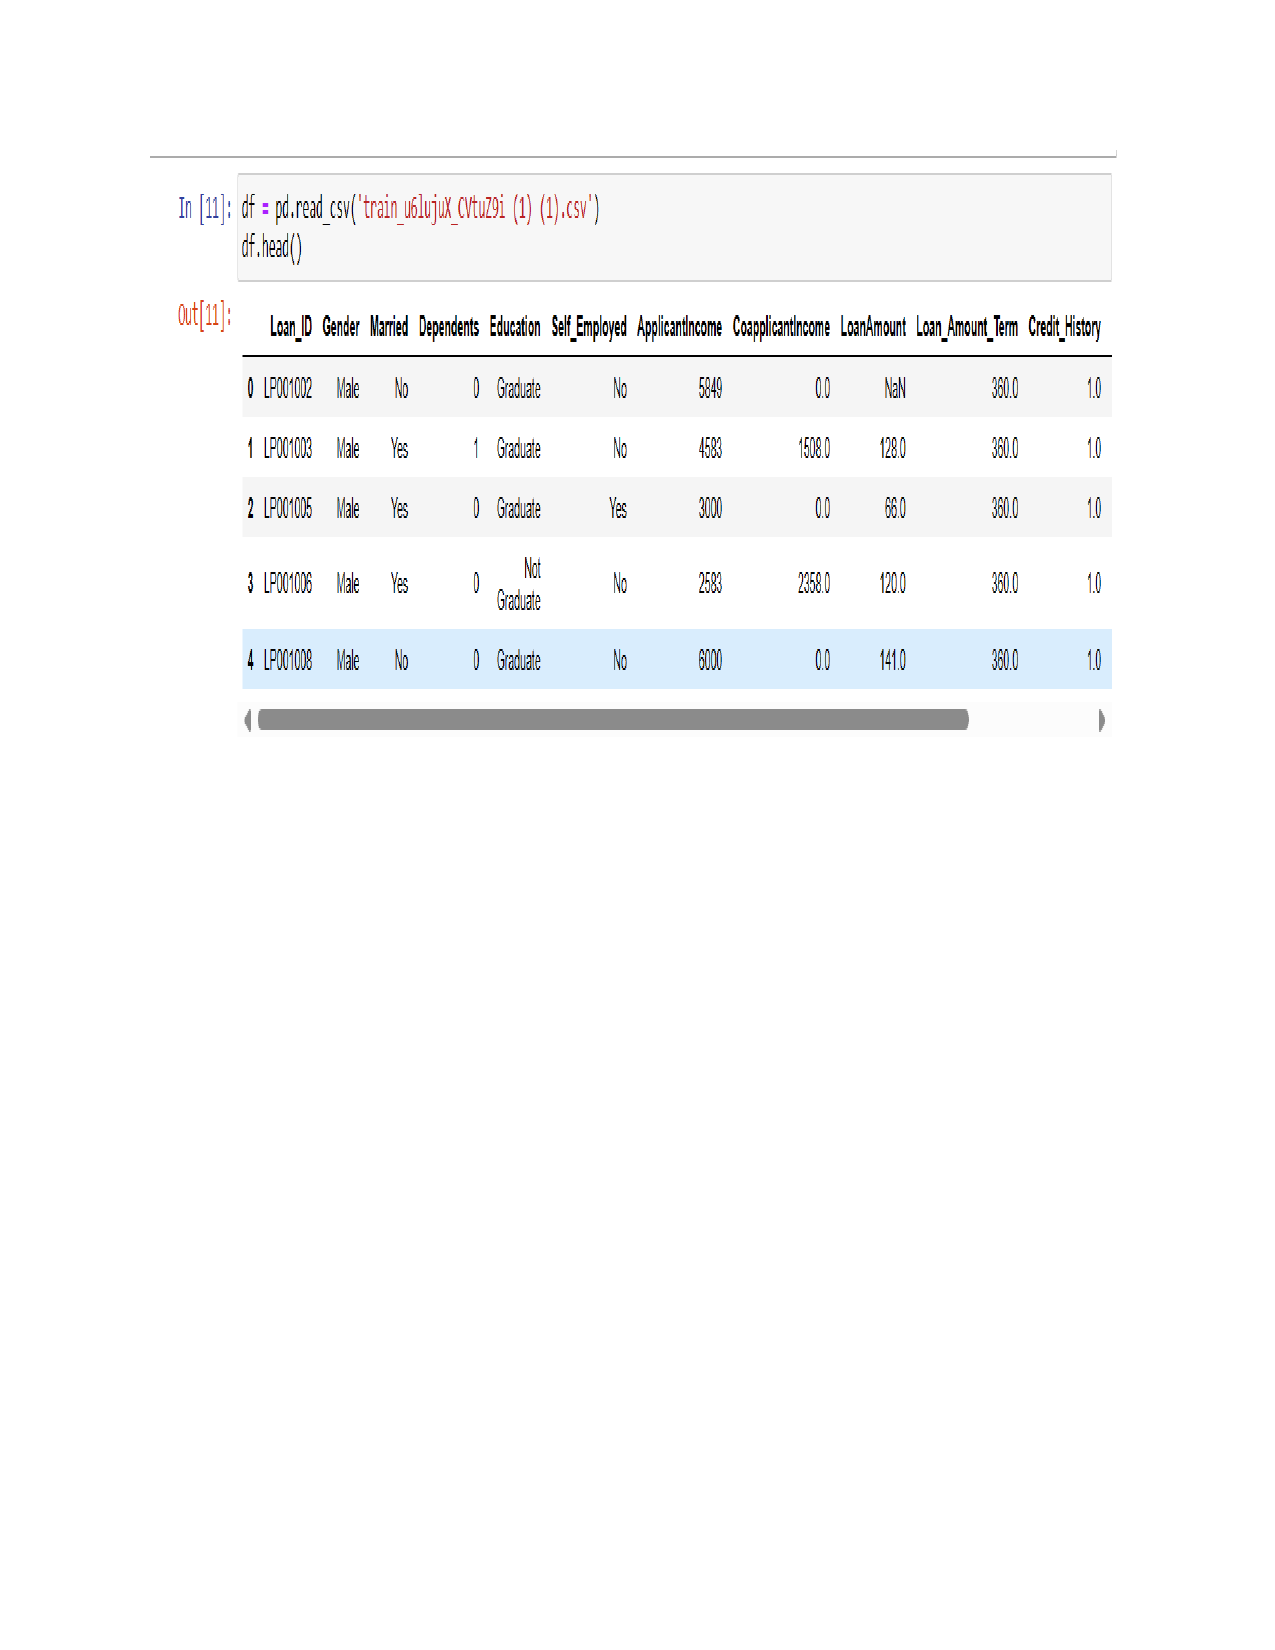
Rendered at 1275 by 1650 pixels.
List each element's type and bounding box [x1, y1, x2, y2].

picture [150, 150, 1125, 753]
